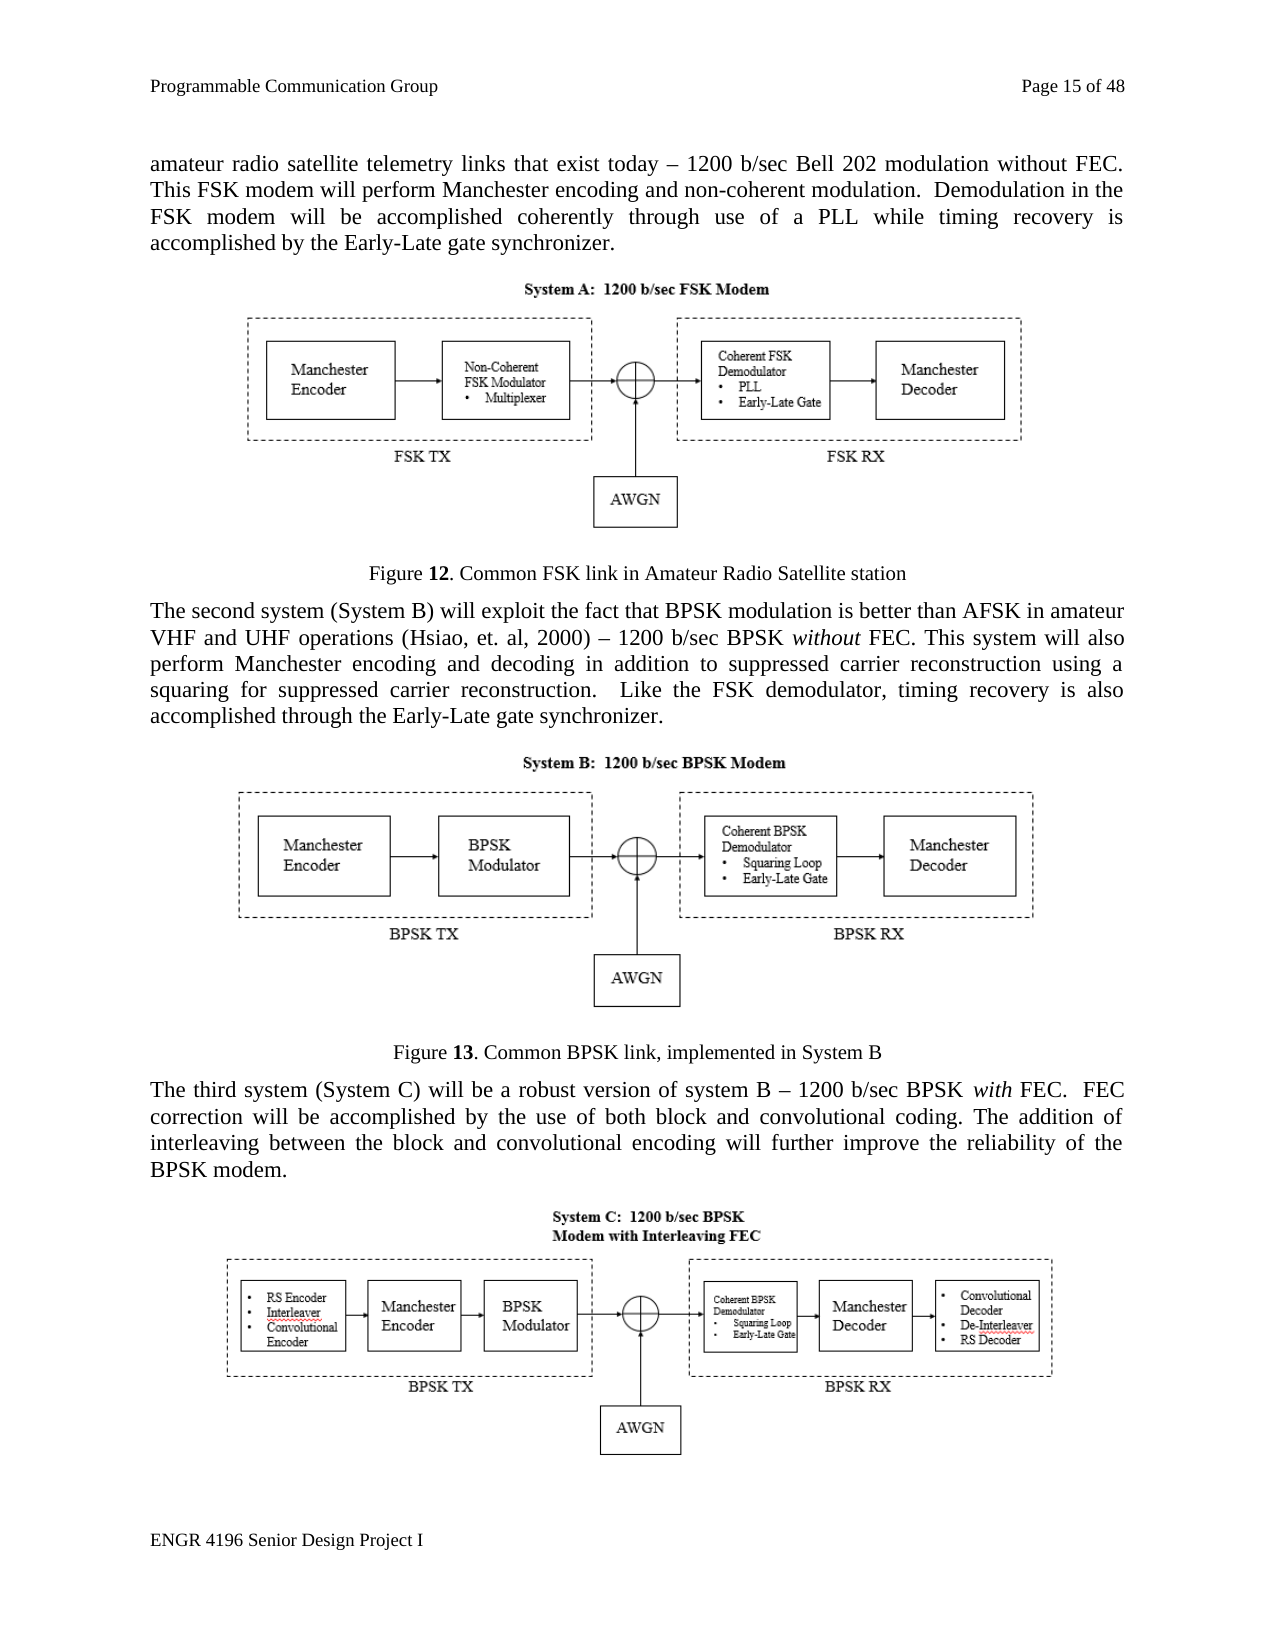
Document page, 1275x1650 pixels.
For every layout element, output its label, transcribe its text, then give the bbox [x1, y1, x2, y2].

picture [241, 280, 1034, 536]
text The third system (System C) will be a robust version of system B – 1200 b/sec BPSK with FEC. FEC correction will be accomplished by the use of both block and convolutional coding. The addition of interleaving between the block and convolutional encoding will further improve the reliability of the BPSK modem. [150, 1077, 1125, 1182]
text Figure 12. Common FSK link in Amateur Radio Satellite station [150, 561, 1125, 585]
text Figure 13. Common BPSK link, implemented in System B [150, 1040, 1125, 1064]
text The second system (System B) will exploit the fact that BPSK modulation is better than AFSK in amateur VHF and UHF operations (Hsiao, et. al, 2000) – 1200 b/sec BPSK without FEC. This system will also perform Manchester encoding and decoding in addition to suppressed carrier reconstruction using a squaring for suppressed carrier reconstruction. Like the FSK demodulator, timing recovery is also accomplished through the Early-Late gate synchronizer. [150, 597, 1125, 729]
picture [229, 753, 1046, 1016]
picture [220, 1207, 1055, 1461]
